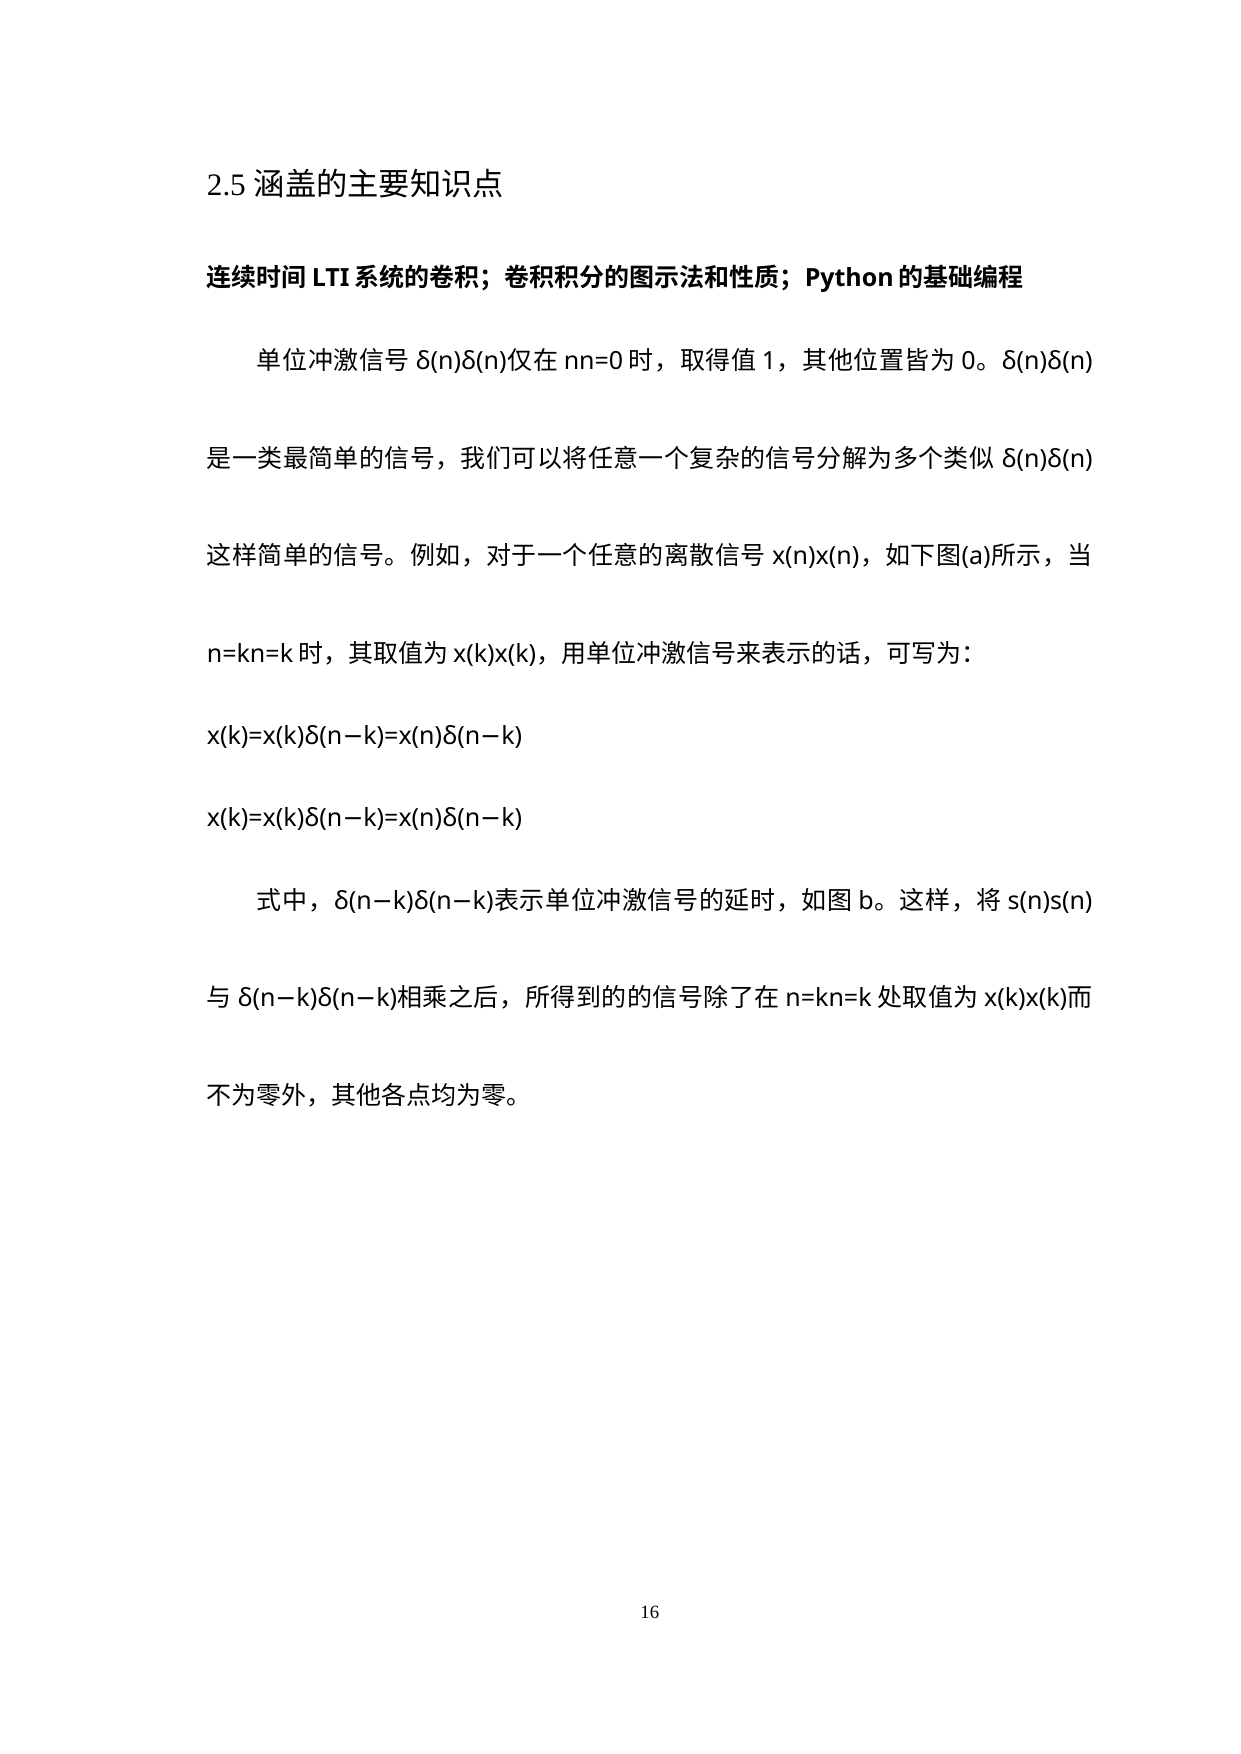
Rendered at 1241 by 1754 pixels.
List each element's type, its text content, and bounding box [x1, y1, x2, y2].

text 单位冲激信号δ(n)δ(n)仅在nn=0时，取得值1，其他位置皆为0。δ(n)δ(n)是一类最简单的信号，我们可以将任意一个复杂的信号分解为多个类似δ(n)δ(n)这样简单的信号。例如，对于一个任意的离散信号x(n)x(n)，如下图(a)所示，当n=kn=k时，其取值为x(k)x(k)，用单位冲激信号来表示的话，可写为： [207, 326, 1092, 684]
text x(k)=x(k)δ(n−k)=x(n)δ(n−k) [207, 702, 1092, 767]
text 连续时间LTI系统的卷积；卷积积分的图示法和性质；Python的基础编程 [207, 243, 1092, 308]
text 式中，δ(n−k)δ(n−k)表示单位冲激信号的延时，如图b。这样，将s(n)s(n)与δ(n−k)δ(n−k)相乘之后，所得到的的信号除了在n=kn=k处取值为x(k)x(k)而不为零外，其他各点均为零。 [207, 866, 1092, 1126]
subtitle 2.5 涵盖的主要知识点 [207, 159, 1092, 204]
text x(k)=x(k)δ(n−k)=x(n)δ(n−k) [207, 784, 1092, 849]
